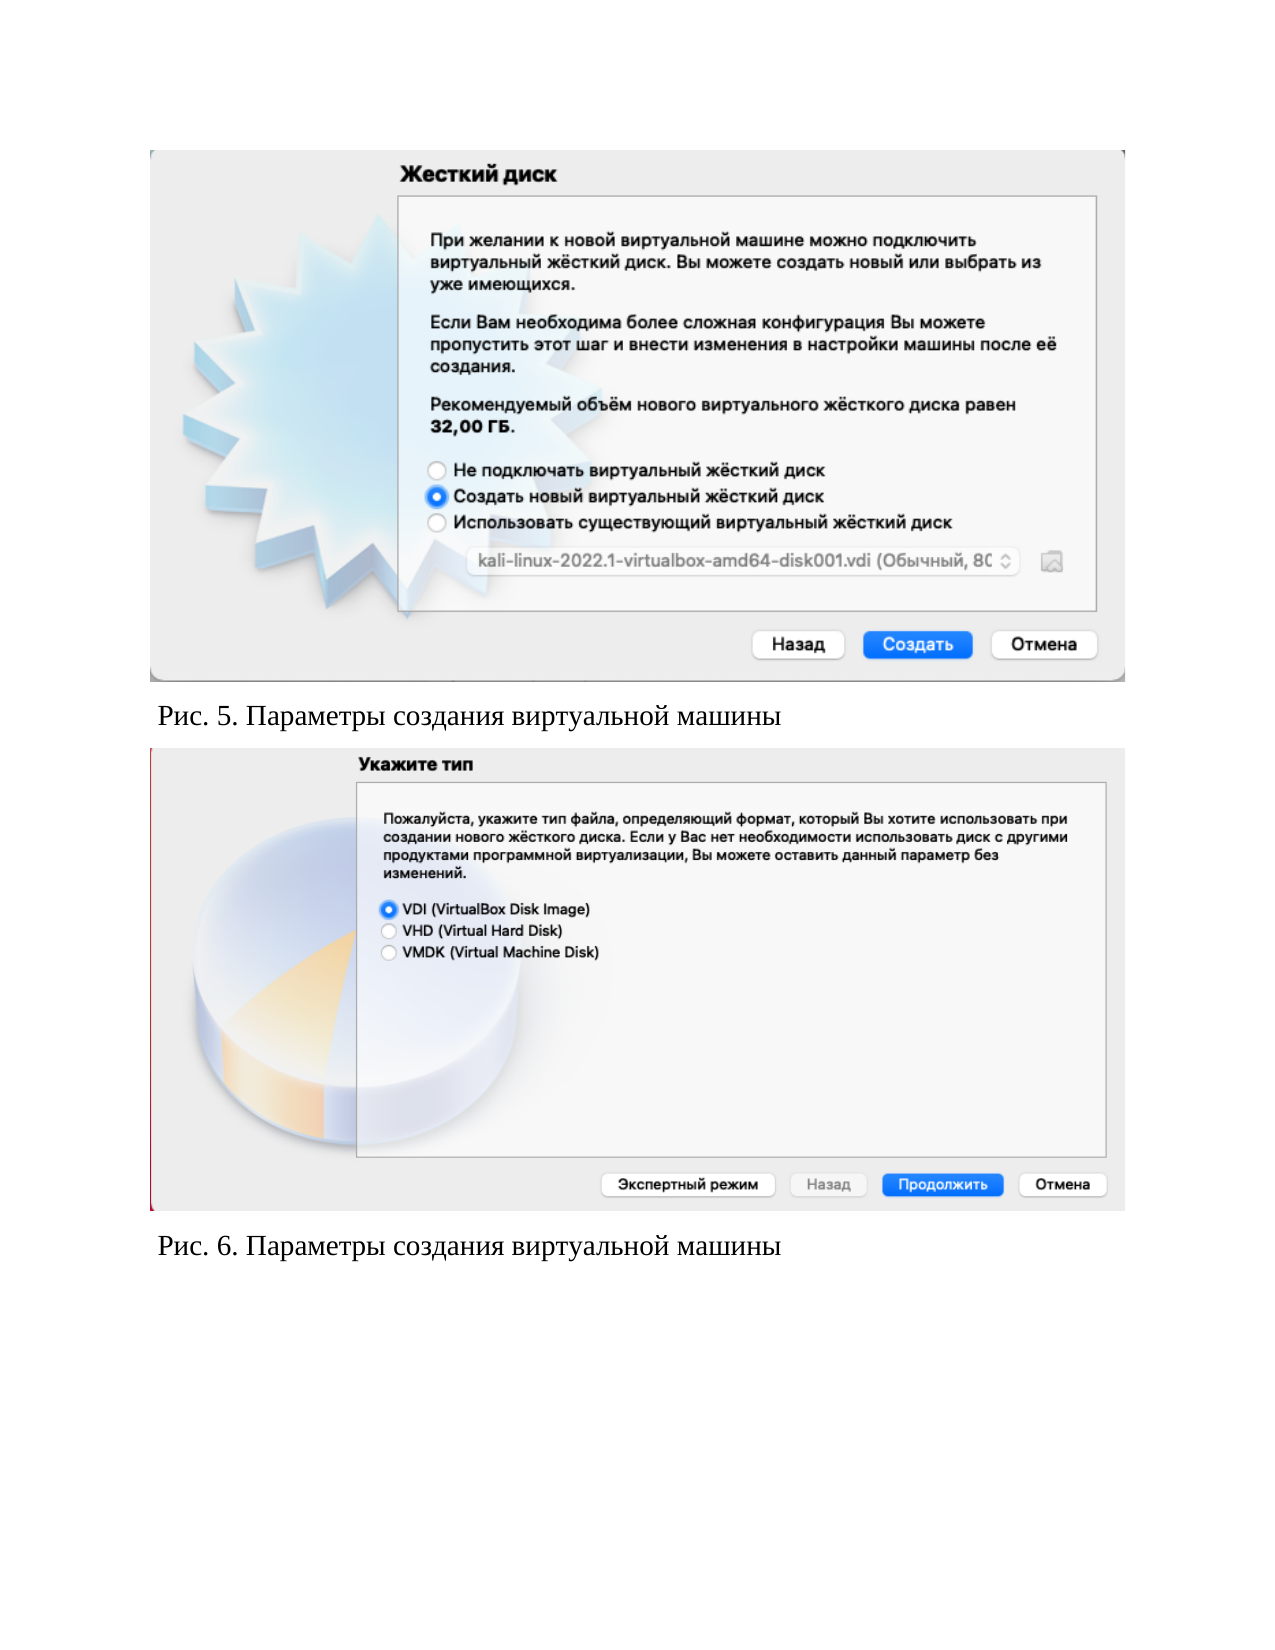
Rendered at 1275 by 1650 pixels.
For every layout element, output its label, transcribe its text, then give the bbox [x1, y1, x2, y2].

text Рис. 6. Параметры создания виртуальной машины [150, 1228, 1125, 1261]
text Рис. 5. Параметры создания виртуальной машины [150, 698, 1125, 732]
picture [150, 748, 1125, 1211]
picture [150, 150, 1125, 682]
